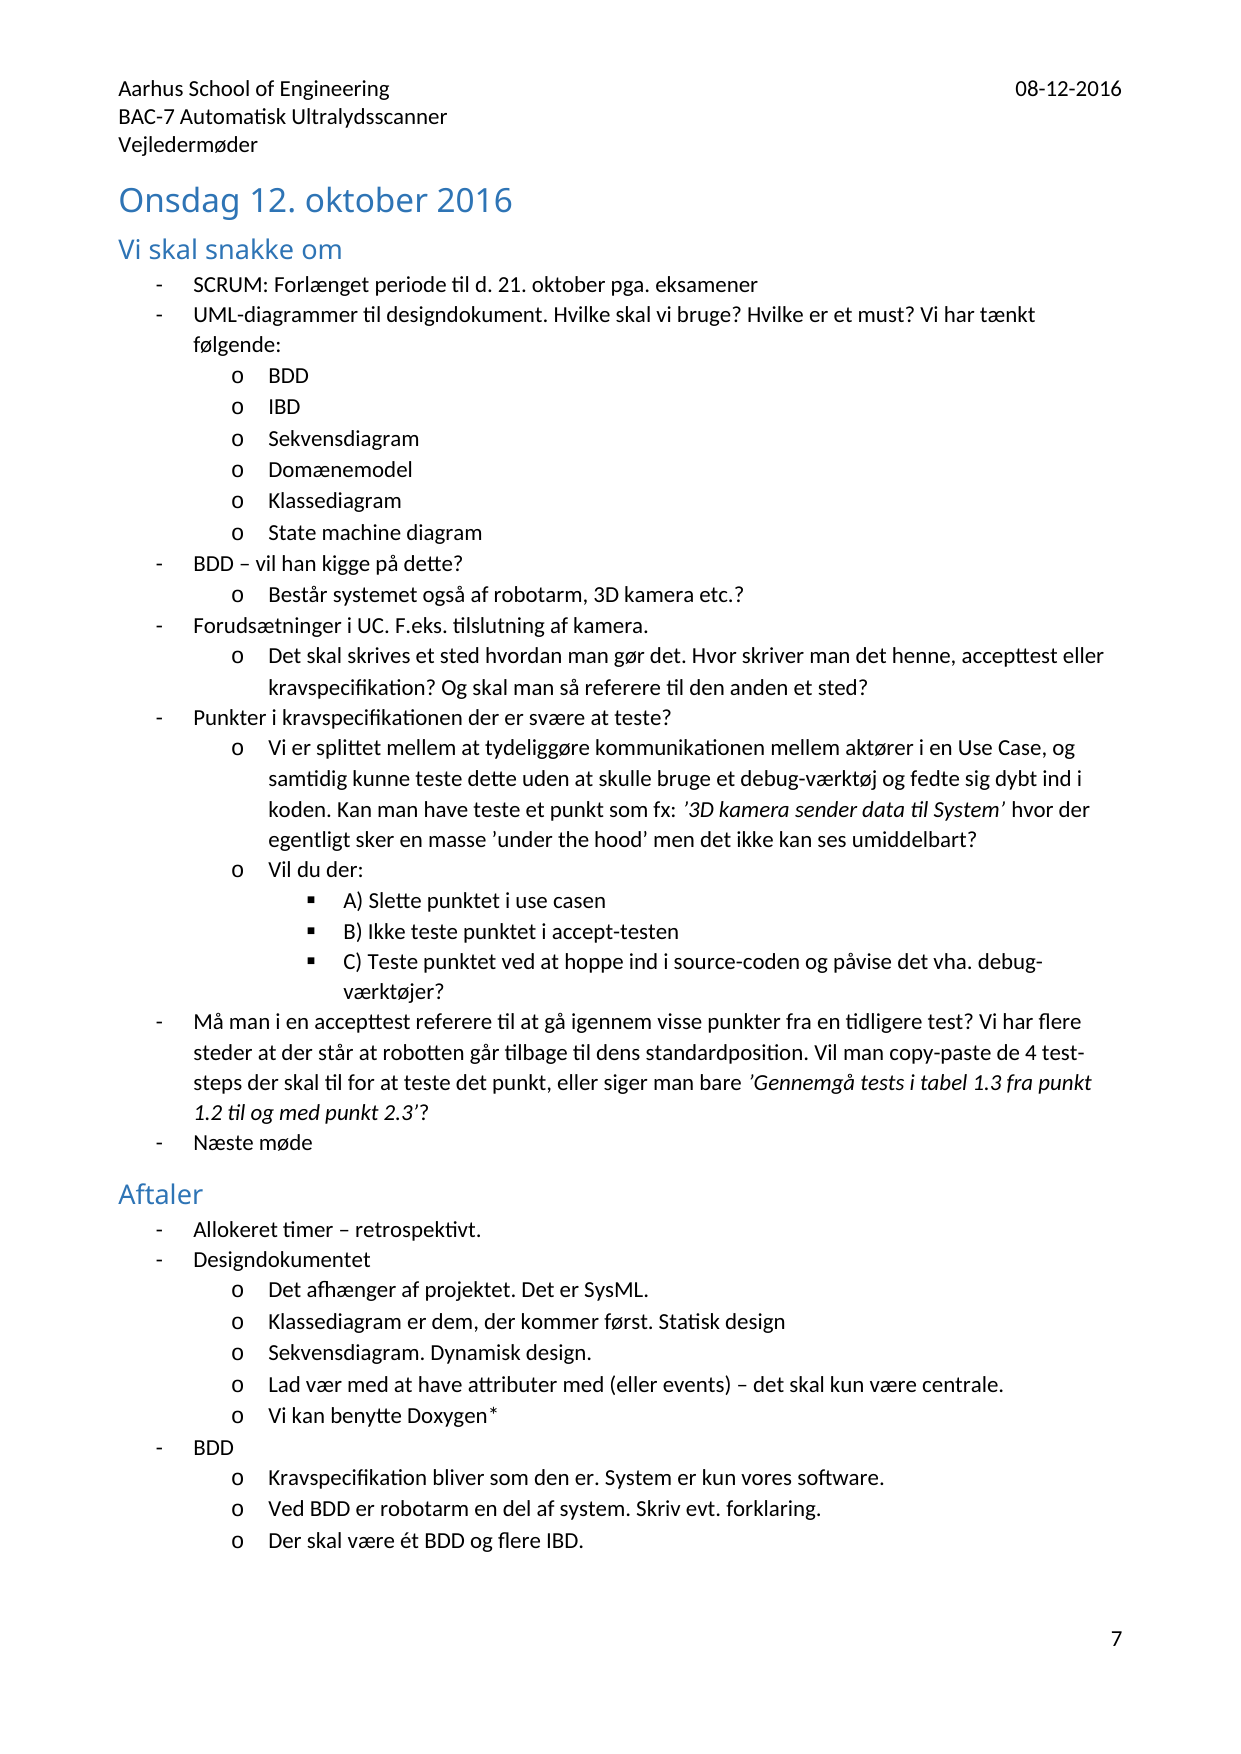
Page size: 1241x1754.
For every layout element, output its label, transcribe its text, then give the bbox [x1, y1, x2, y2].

list IBD [231, 392, 1122, 421]
list Lad vær med at have attributer med (eller events) – det skal kun være centrale. [231, 1370, 1122, 1399]
list A) Slette punktet i use casen [306, 887, 1122, 914]
list Klassediagram [231, 487, 1122, 516]
subtitle Onsdag 12. oktober 2016 [118, 177, 1122, 223]
list Det afhænger af projektet. Det er SysML. [231, 1275, 1122, 1304]
list Næste møde [156, 1128, 1122, 1156]
list BDD [156, 1433, 1122, 1461]
list Sekvensdiagram [231, 424, 1122, 453]
list B) Ikke teste punktet i accept-testen [306, 917, 1122, 945]
subtitle Aftaler [118, 1175, 1122, 1212]
list Domænemodel [231, 455, 1122, 484]
list Vi kan benytte Doxygen* [231, 1401, 1122, 1430]
list UML-diagrammer til designdokument. Hvilke skal vi bruge? Hvilke er et must? Vi har tænkt følgende: [156, 300, 1122, 358]
list Designdokumentet [156, 1245, 1122, 1273]
list SCRUM: Forlænget periode til d. 21. oktober pga. eksamener [156, 270, 1122, 298]
list Der skal være ét BDD og flere IBD. [231, 1526, 1122, 1555]
list Punkter i kravspecifikationen der er svære at teste? [156, 703, 1122, 731]
list Sekvensdiagram. Dynamisk design. [231, 1338, 1122, 1367]
list State machine diagram [231, 518, 1122, 547]
list BDD [231, 361, 1122, 390]
list C) Teste punktet ved at hoppe ind i source-coden og påvise det vha. debug-værktøjer? [306, 947, 1122, 1005]
list Det skal skrives et sted hvordan man gør det. Hvor skriver man det henne, accepttest eller kravspecifikation? Og skal man så referere til den anden et sted? [231, 641, 1122, 701]
list Vi er splittet mellem at tydeliggøre kommunikationen mellem aktører i en Use Case, og samtidig kunne teste dette uden at skulle bruge et debug-værktøj og fedte sig dybt ind i koden. Kan man have teste et punkt som fx: ’3D kamera sender data til System’ hvor der egentligt sker en masse ’under the hood’ men det ikke kan ses umiddelbart? [231, 733, 1122, 853]
list Ved BDD er robotarm en del af system. Skriv evt. forklaring. [231, 1494, 1122, 1523]
list Allokeret timer – retrospektivt. [156, 1215, 1122, 1243]
list Består systemet også af robotarm, 3D kamera etc.? [231, 580, 1122, 609]
list Kravspecifikation bliver som den er. System er kun vores software. [231, 1463, 1122, 1492]
list Vil du der: [231, 855, 1122, 884]
list BDD – vil han kigge på dette? [156, 549, 1122, 577]
list Forudsætninger i UC. F.eks. tilslutning af kamera. [156, 611, 1122, 639]
subtitle Vi skal snakke om [118, 230, 1122, 267]
list Klassediagram er dem, der kommer først. Statisk design [231, 1307, 1122, 1336]
list Må man i en accepttest referere til at gå igennem visse punkter fra en tidligere test? Vi har flere steder at der står at robotten går tilbage til dens standardposition. Vil man copy-paste de 4 test-steps der skal til for at teste det punkt, eller siger man bare ’Gennemgå tests i tabel 1.3 fra punkt 1.2 til og med punkt 2.3’? [156, 1007, 1122, 1126]
